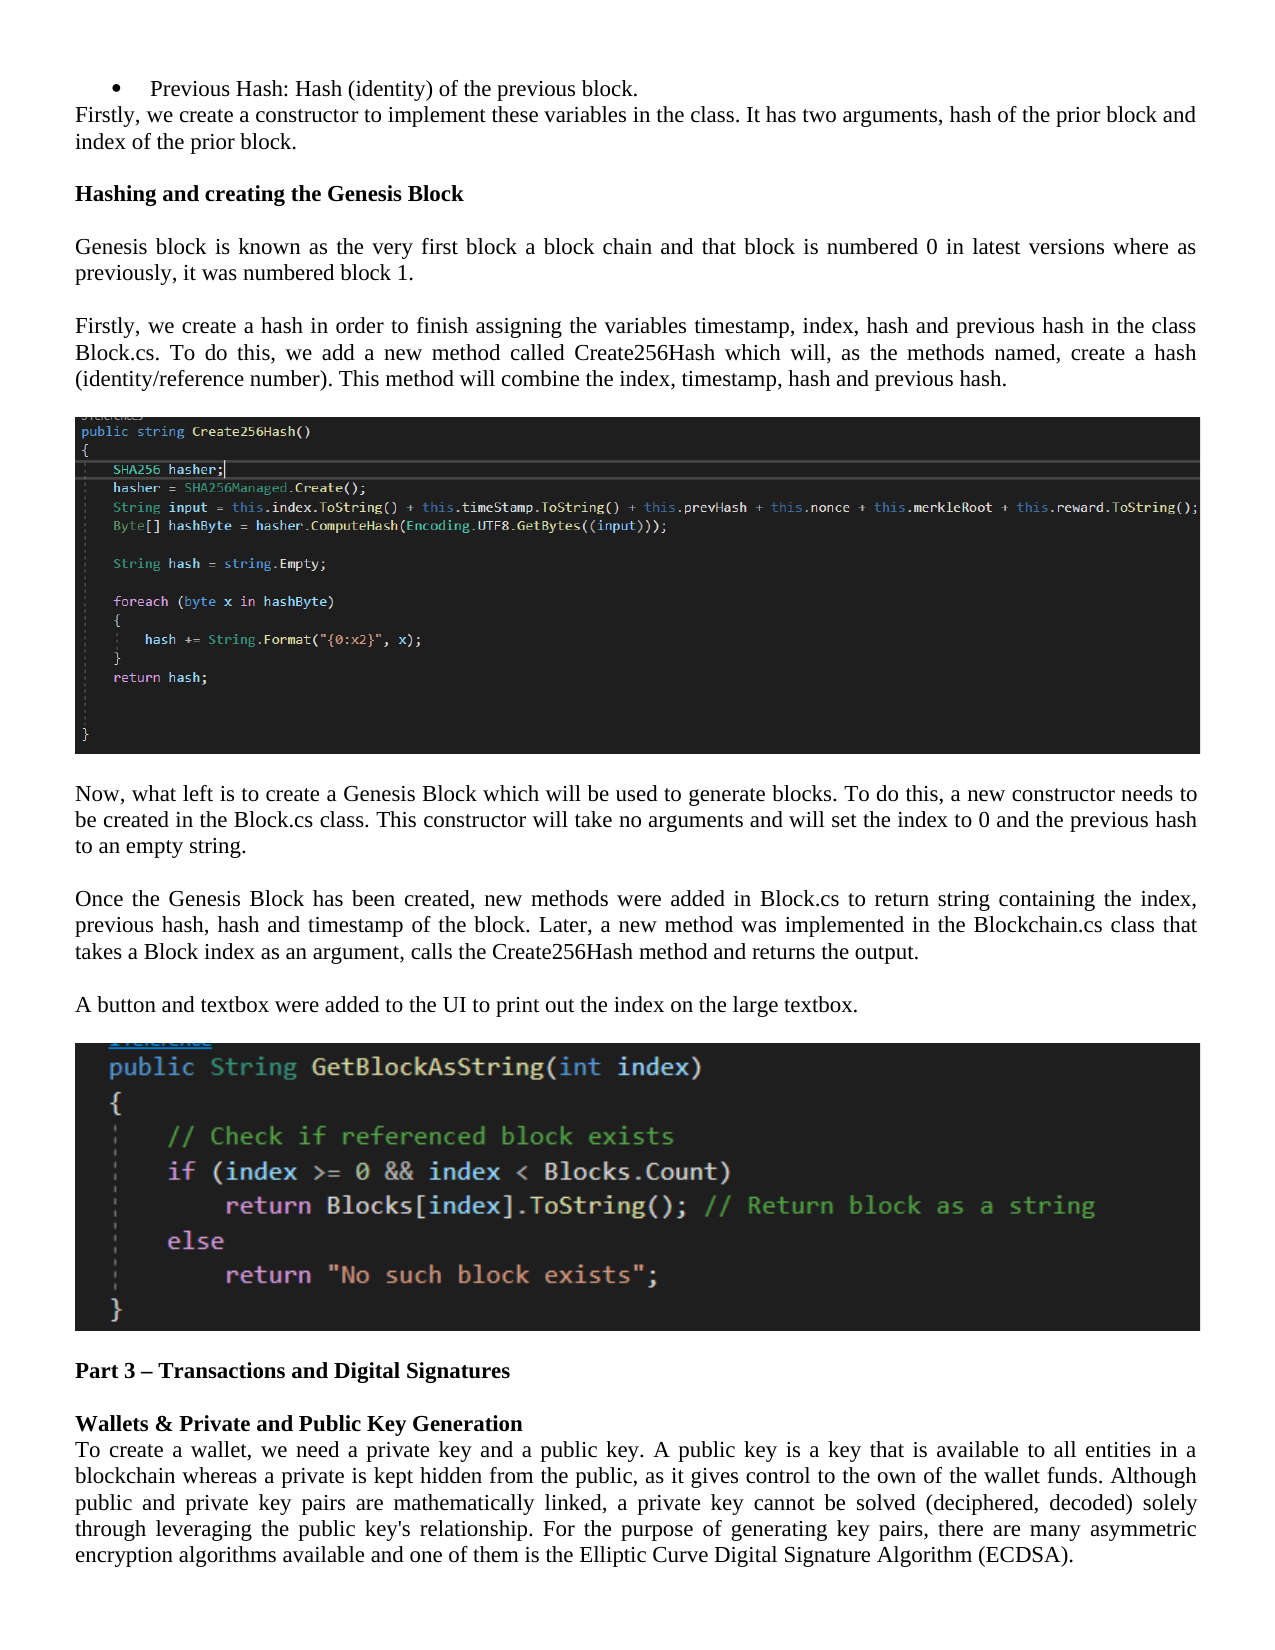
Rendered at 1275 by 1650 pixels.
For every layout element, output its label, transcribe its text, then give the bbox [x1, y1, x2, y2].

text Part 3 – Transactions and Digital Signatures [75, 1357, 1199, 1383]
text Firstly, we create a hash in order to finish assigning the variables timestamp, index, hash and previous hash in the class Block.cs. To do this, we add a new method called Create256Hash which will, as the methods named, create a hash (identity/reference number). This method will combine the index, timestamp, hash and previous hash. [75, 312, 1199, 391]
text Firstly, we create a constructor to implement these variables in the class. It has two arguments, hash of the prior block and index of the prior block. [75, 101, 1199, 154]
picture [75, 1043, 1200, 1331]
text Now, what left is to create a Genesis Block which will be used to generate blocks. To do this, a new constructor needs to be created in the Block.cs class. This constructor will take no arguments and will set the index to 0 and the previous hash to an empty string. [75, 780, 1199, 859]
text Genesis block is known as the very first block a block chain and that block is numbered 0 in latest versions where as previously, it was numbered block 1. [75, 233, 1199, 286]
text To create a wallet, we need a private key and a public key. A public key is a key that is available to all entities in a blockchain whereas a private is kept hidden from the public, as it gives control to the own of the wallet funds. Although public and private key pairs are mathematically linked, a private key cannot be solved (deciphered, decoded) solely through leveraging the public key's relationship. For the purpose of generating key pairs, there are many asymmetric encryption algorithms available and one of them is the Elliptic Curve Digital Signature Algorithm (ECDSA). [75, 1436, 1199, 1568]
text Once the Genesis Block has been created, new methods were added in Block.cs to return string containing the index, previous hash, hash and timestamp of the block. Later, a new method was implemented in the Blockchain.cs class that takes a Block index as an argument, calls the Create256Hash method and returns the output. [75, 885, 1199, 964]
text A button and textbox were added to the UI to print out the index on the large textbox. [75, 991, 1199, 1017]
text Hashing and creating the Genesis Block [75, 180, 1199, 207]
picture [75, 417, 1200, 754]
list Previous Hash: Hash (identity) of the previous block. [112, 75, 1199, 101]
text Wallets & Private and Public Key Generation [75, 1410, 1199, 1436]
